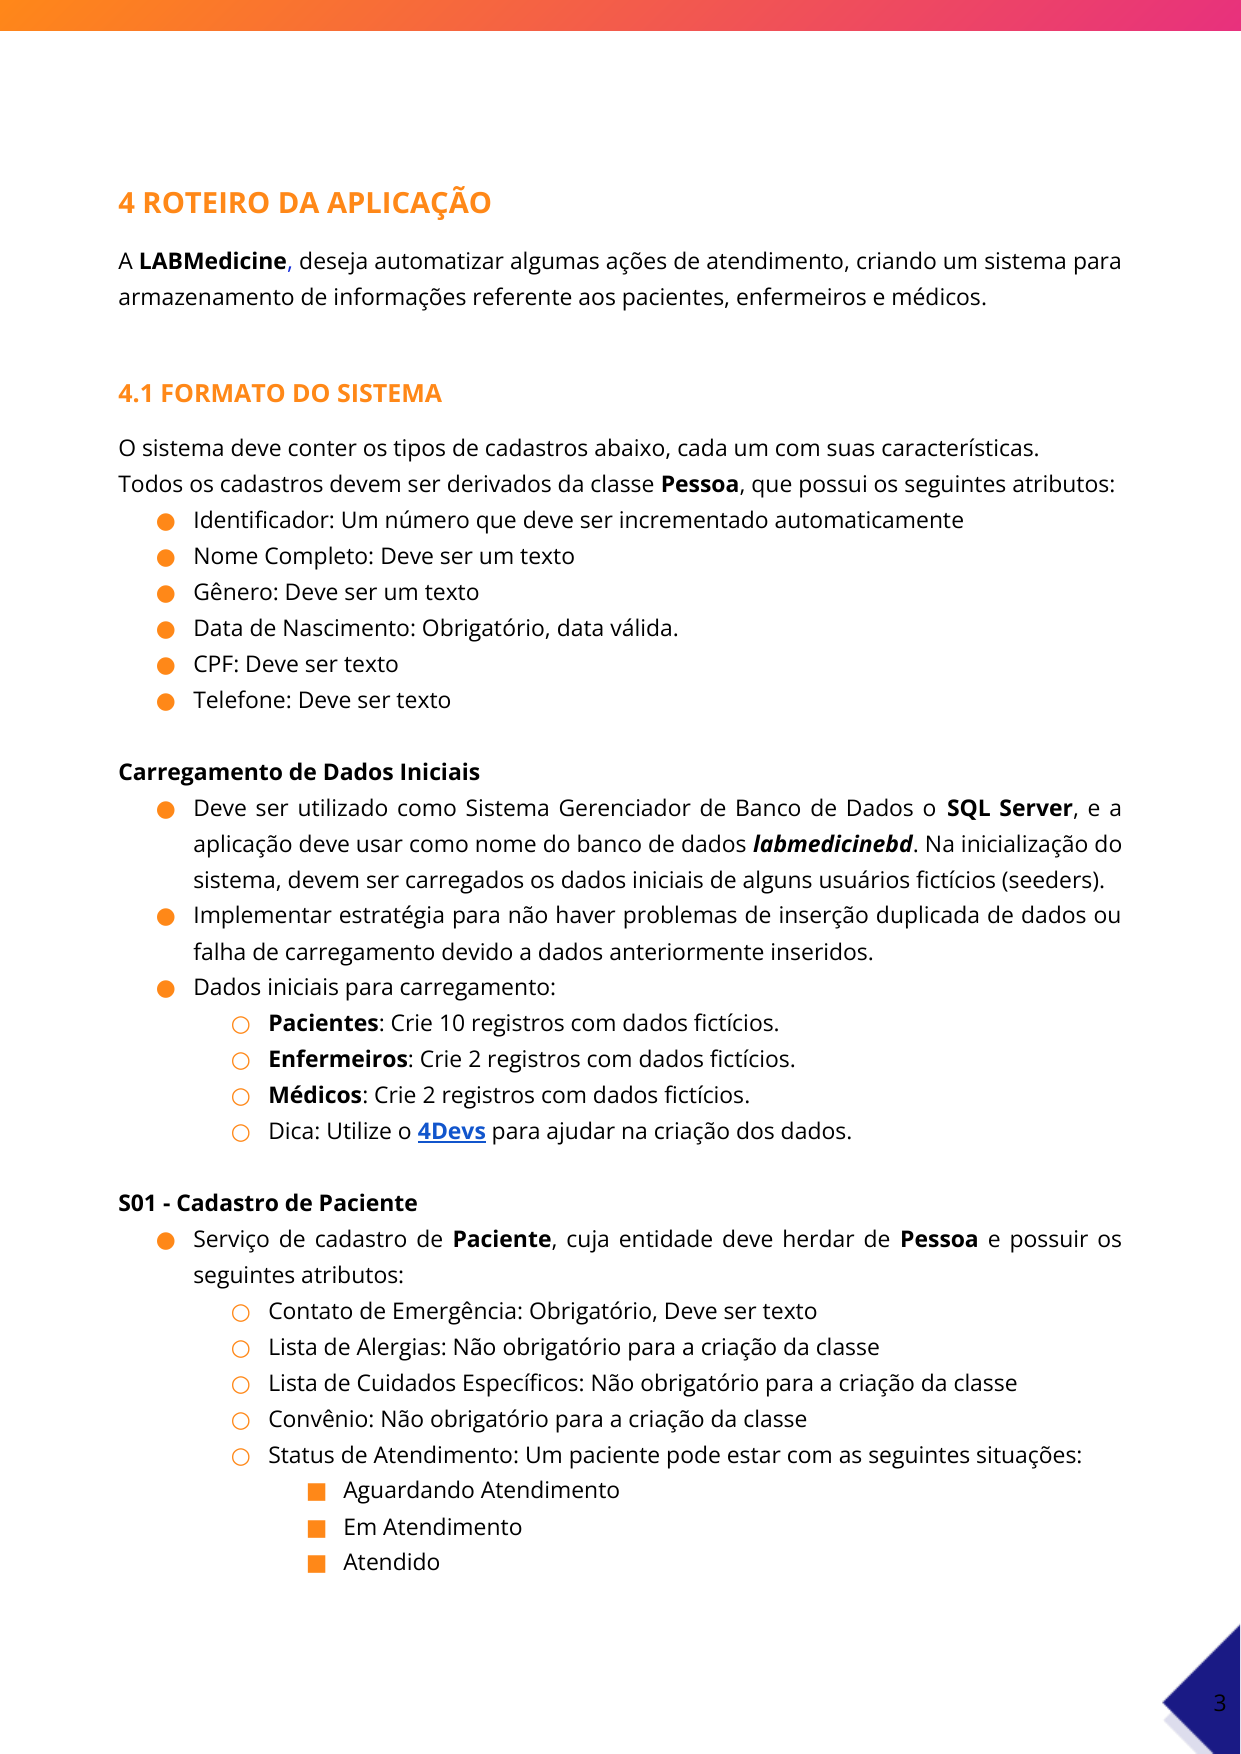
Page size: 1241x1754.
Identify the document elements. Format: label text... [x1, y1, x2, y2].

subtitle 4.1 FORMATO DO SISTEMA [118, 375, 1122, 409]
list CPF: Deve ser texto [156, 648, 1122, 679]
list Nome Completo: Deve ser um texto [156, 540, 1122, 571]
text O sistema deve conter os tipos de cadastros abaixo, cada um com suas características. [118, 432, 1122, 463]
list Dados iniciais para carregamento: [156, 971, 1122, 1003]
list Lista de Cuidados Específicos: Não obrigatório para a criação da classe [231, 1367, 1122, 1398]
list Médicos: Crie 2 registros com dados fictícios. [231, 1079, 1122, 1110]
list Status de Atendimento: Um paciente pode estar com as seguintes situações: [231, 1438, 1122, 1470]
list Identificador: Um número que deve ser incrementado automaticamente [156, 504, 1122, 535]
text S01 - Cadastro de Paciente [118, 1187, 1122, 1218]
list Implementar estratégia para não haver problemas de inserção duplicada de dados ou falha de carregamento devido a dados anteriormente inseridos. [156, 899, 1122, 967]
list Gênero: Deve ser um texto [156, 576, 1122, 607]
list Deve ser utilizado como Sistema Gerenciador de Banco de Dados o SQL Server, e a aplicação deve usar como nome do banco de dados labmedicinebd. Na inicialização do sistema, devem ser carregados os dados iniciais de alguns usuários fictícios (seeders). [156, 792, 1122, 895]
list Atendido [306, 1546, 1122, 1578]
text A LABMedicine, deseja automatizar algumas ações de atendimento, criando um sistema para armazenamento de informações referente aos pacientes, enfermeiros e médicos. [118, 244, 1122, 312]
list Pacientes: Crie 10 registros com dados fictícios. [231, 1007, 1122, 1038]
list Em Atendimento [306, 1510, 1122, 1542]
list Data de Nascimento: Obrigatório, data válida. [156, 612, 1122, 643]
list Contato de Emergência: Obrigatório, Deve ser texto [231, 1295, 1122, 1326]
list Convênio: Não obrigatório para a criação da classe [231, 1403, 1122, 1434]
subtitle 4 ROTEIRO DA APLICAÇÃO [118, 182, 1122, 222]
list Enfermeiros: Crie 2 registros com dados fictícios. [231, 1043, 1122, 1074]
text Todos os cadastros devem ser derivados da classe Pessoa, que possui os seguintes atributos: [118, 468, 1122, 499]
list Dica: Utilize o 4Devs para ajudar na criação dos dados. [231, 1115, 1122, 1146]
picture [1157, 1622, 1241, 1754]
list Telefone: Deve ser texto [156, 684, 1122, 715]
text Carregamento de Dados Iniciais [118, 756, 1122, 787]
list Serviço de cadastro de Paciente, cuja entidade deve herdar de Pessoa e possuir os seguintes atributos: [156, 1223, 1122, 1290]
list Lista de Alergias: Não obrigatório para a criação da classe [231, 1331, 1122, 1362]
list Aguardando Atendimento [306, 1474, 1122, 1506]
